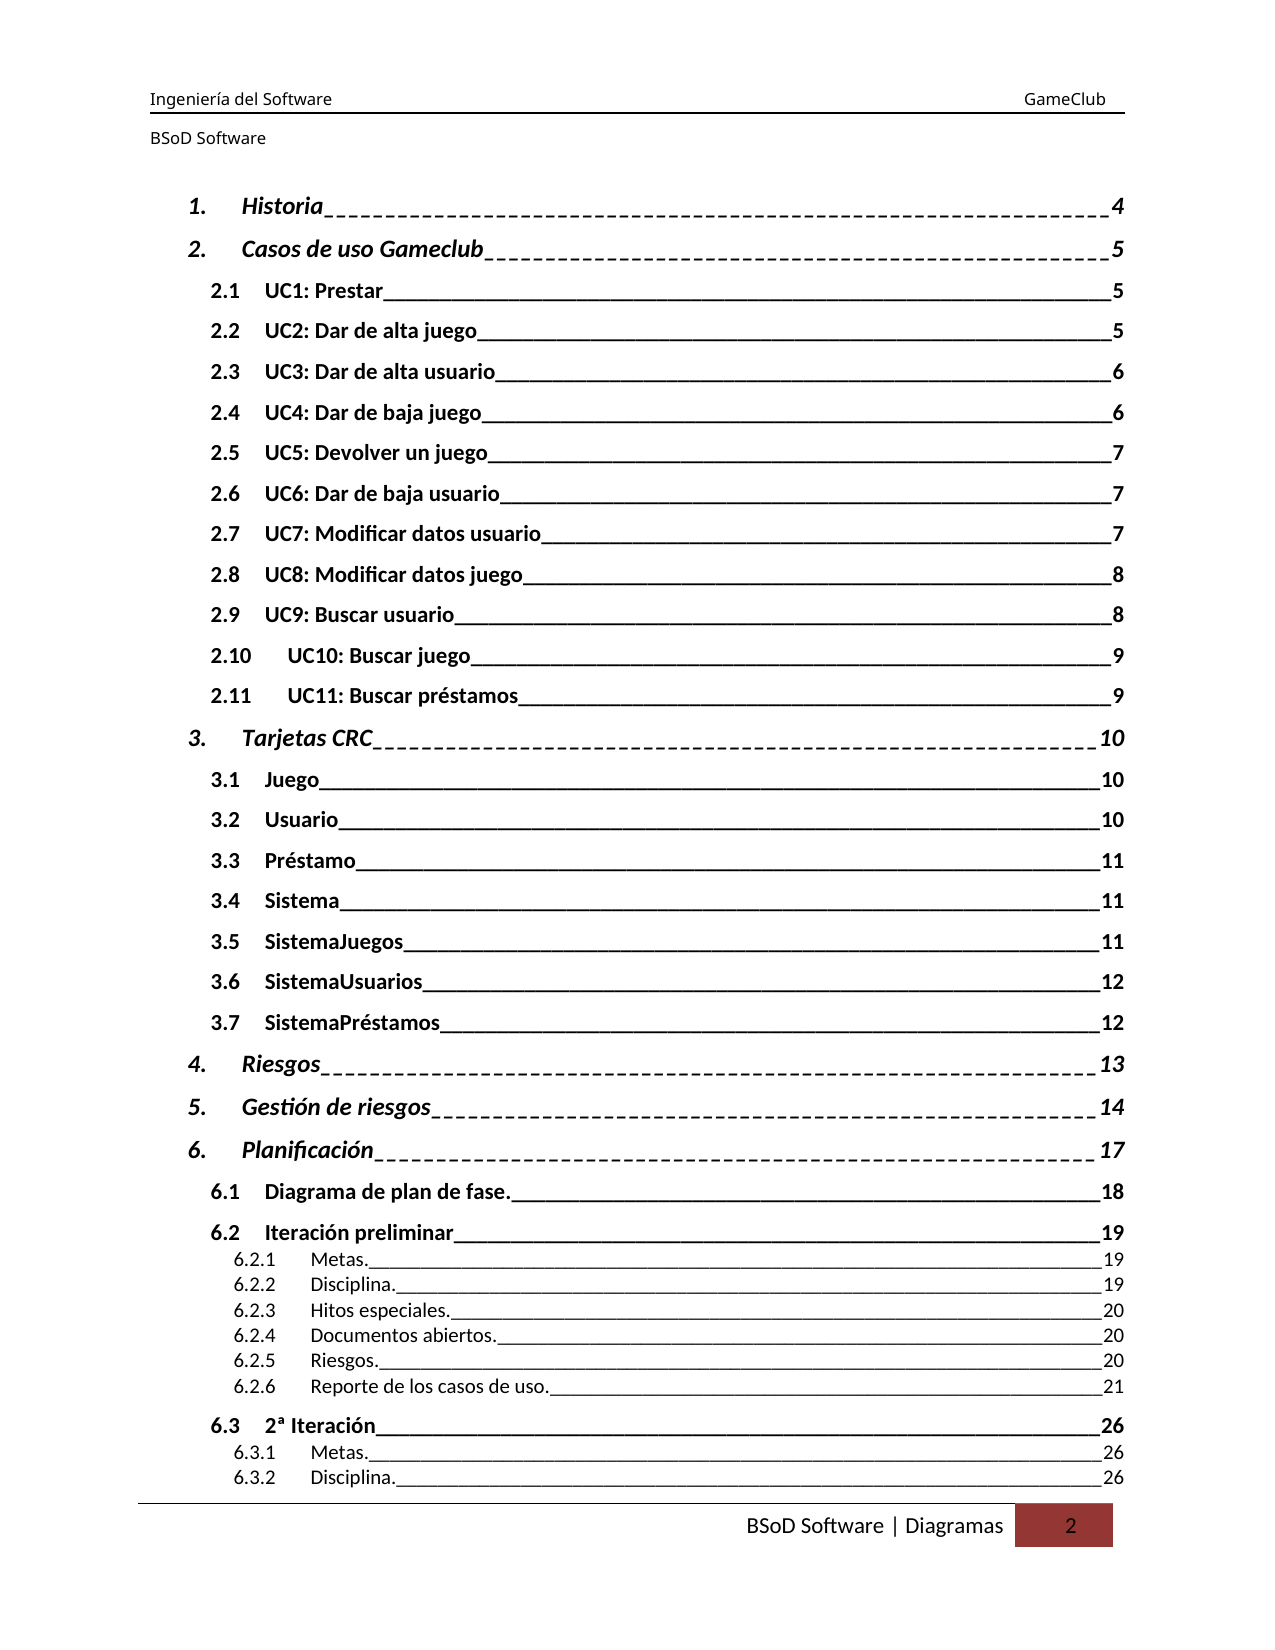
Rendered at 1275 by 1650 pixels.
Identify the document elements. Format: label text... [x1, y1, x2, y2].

text 6.2.4 Documentos abiertos. 20 [196, 1322, 1125, 1348]
text 3.2 Usuario 10 [173, 805, 1125, 833]
text 2.8 UC8: Modificar datos juego 8 [173, 560, 1125, 588]
text 1. Historia 4 [150, 190, 1125, 221]
text 6.1 Diagrama de plan de fase. 18 [173, 1177, 1125, 1206]
text 2.3 UC3: Dar de alta usuario 6 [173, 357, 1125, 385]
text 3.1 Juego 10 [173, 765, 1125, 793]
text 3. Tarjetas CRC 10 [150, 722, 1125, 752]
text 2.2 UC2: Dar de alta juego 5 [173, 317, 1125, 344]
text 6. Planificación 17 [150, 1134, 1125, 1165]
text 2.10 UC10: Buscar juego 9 [173, 641, 1125, 669]
text 3.3 Préstamo 11 [173, 846, 1125, 874]
text 2. Casos de uso Gameclub 5 [150, 233, 1125, 263]
text 6.2.3 Hitos especiales. 20 [196, 1297, 1125, 1322]
text 2.6 UC6: Dar de baja usuario 7 [173, 479, 1125, 507]
text 6.2.6 Reporte de los casos de uso. 21 [196, 1373, 1125, 1398]
text 6.2.5 Riesgos. 20 [196, 1348, 1125, 1373]
text 3.5 SistemaJuegos 11 [173, 927, 1125, 955]
text 5. Gestión de riesgos 14 [150, 1091, 1125, 1122]
text 2.11 UC11: Buscar préstamos 9 [173, 681, 1125, 709]
text 3.4 Sistema 11 [173, 886, 1125, 914]
text 2.1 UC1: Prestar 5 [173, 276, 1125, 304]
text 3.7 SistemaPréstamos 12 [173, 1008, 1125, 1036]
text 3.6 SistemaUsuarios 12 [173, 967, 1125, 995]
text 6.2.1 Metas. 19 [196, 1246, 1125, 1271]
text 6.2.2 Disciplina. 19 [196, 1271, 1125, 1297]
text 2.9 UC9: Buscar usuario 8 [173, 600, 1125, 628]
text 4. Riesgos 13 [150, 1048, 1125, 1079]
text 6.3.2 Disciplina. 26 [196, 1464, 1125, 1490]
text 2.7 UC7: Modificar datos usuario 7 [173, 519, 1125, 547]
text 2.5 UC5: Devolver un juego 7 [173, 438, 1125, 466]
text 2.4 UC4: Dar de baja juego 6 [173, 398, 1125, 426]
text 6.3.1 Metas. 26 [196, 1439, 1125, 1464]
text 6.2 Iteración preliminar 19 [173, 1218, 1125, 1246]
text 6.3 2ª Iteración 26 [173, 1411, 1125, 1439]
